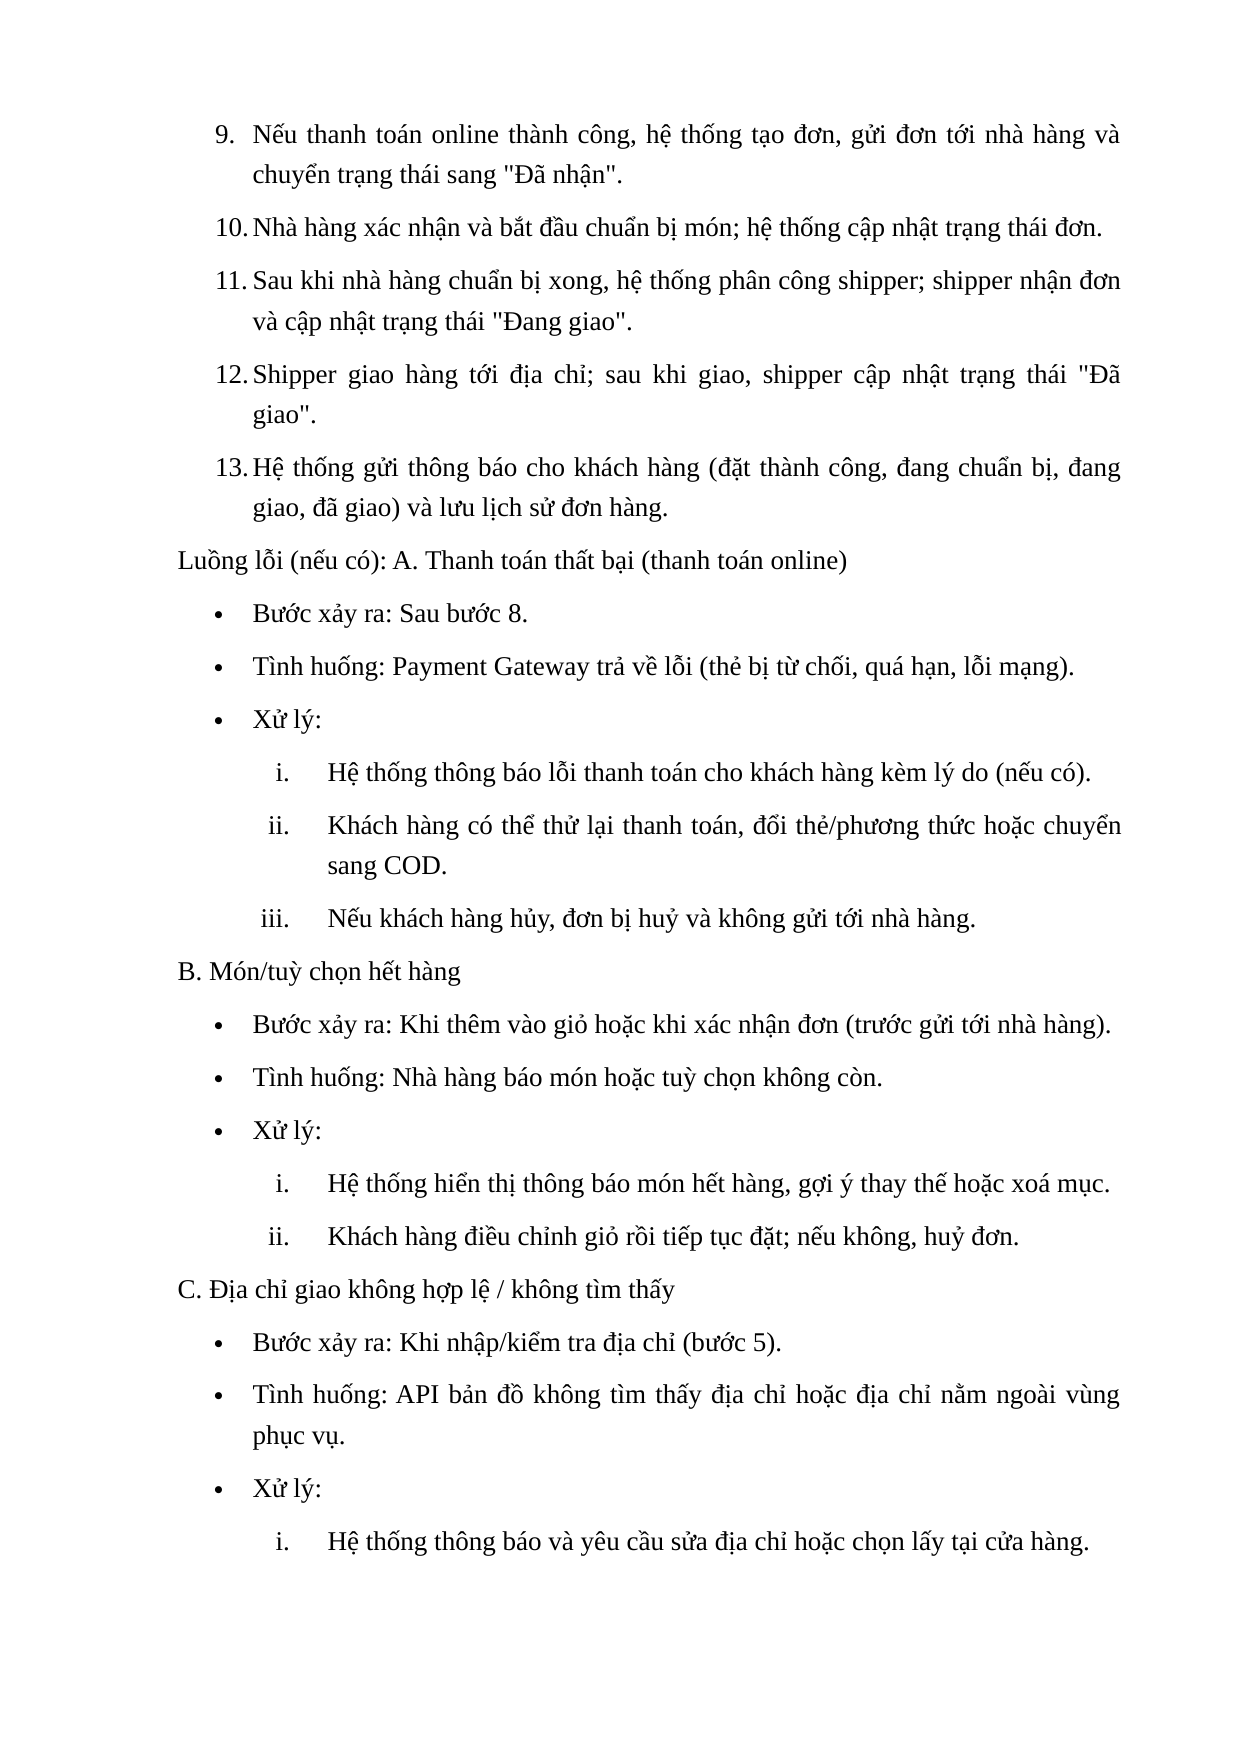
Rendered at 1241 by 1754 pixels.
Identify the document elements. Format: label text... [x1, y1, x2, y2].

list Hệ thống thông báo và yêu cầu sửa địa chỉ hoặc chọn lấy tại cửa hàng. [290, 1525, 1122, 1556]
list Xử lý: [215, 703, 1122, 734]
list Bước xảy ra: Sau bước 8. [215, 597, 1122, 628]
list Bước xảy ra: Khi thêm vào giỏ hoặc khi xác nhận đơn (trước gửi tới nhà hàng). [215, 1008, 1122, 1039]
list Tình huống: Nhà hàng báo món hoặc tuỳ chọn không còn. [215, 1061, 1122, 1092]
list Nếu thanh toán online thành công, hệ thống tạo đơn, gửi đơn tới nhà hàng và chuyển trạng thái sang "Đã nhận". [215, 118, 1122, 190]
text Luồng lỗi (nếu có): A. Thanh toán thất bại (thanh toán online) [177, 544, 1122, 576]
list Hệ thống hiển thị thông báo món hết hàng, gợi ý thay thế hoặc xoá mục. [290, 1167, 1122, 1198]
list Xử lý: [215, 1472, 1122, 1503]
list Tình huống: Payment Gateway trả về lỗi (thẻ bị từ chối, quá hạn, lỗi mạng). [215, 650, 1122, 681]
list Sau khi nhà hàng chuẩn bị xong, hệ thống phân công shipper; shipper nhận đơn và cập nhật trạng thái "Đang giao". [215, 264, 1122, 336]
list Khách hàng có thể thử lại thanh toán, đổi thẻ/phương thức hoặc chuyển sang COD. [290, 809, 1122, 881]
list Hệ thống gửi thông báo cho khách hàng (đặt thành công, đang chuẩn bị, đang giao, đã giao) và lưu lịch sử đơn hàng. [215, 451, 1122, 523]
list Xử lý: [215, 1114, 1122, 1145]
text B. Món/tuỳ chọn hết hàng [177, 955, 1122, 986]
list Nhà hàng xác nhận và bắt đầu chuẩn bị món; hệ thống cập nhật trạng thái đơn. [215, 211, 1122, 243]
text C. Địa chỉ giao không hợp lệ / không tìm thấy [177, 1273, 1122, 1304]
list Khách hàng điều chỉnh giỏ rồi tiếp tục đặt; nếu không, huỷ đơn. [290, 1220, 1122, 1251]
list Bước xảy ra: Khi nhập/kiểm tra địa chỉ (bước 5). [215, 1326, 1122, 1357]
list Hệ thống thông báo lỗi thanh toán cho khách hàng kèm lý do (nếu có). [290, 756, 1122, 787]
list Tình huống: API bản đồ không tìm thấy địa chỉ hoặc địa chỉ nằm ngoài vùng phục vụ. [215, 1378, 1122, 1450]
list Nếu khách hàng hủy, đơn bị huỷ và không gửi tới nhà hàng. [290, 902, 1122, 933]
list Shipper giao hàng tới địa chỉ; sau khi giao, shipper cập nhật trạng thái "Đã giao". [215, 358, 1122, 429]
